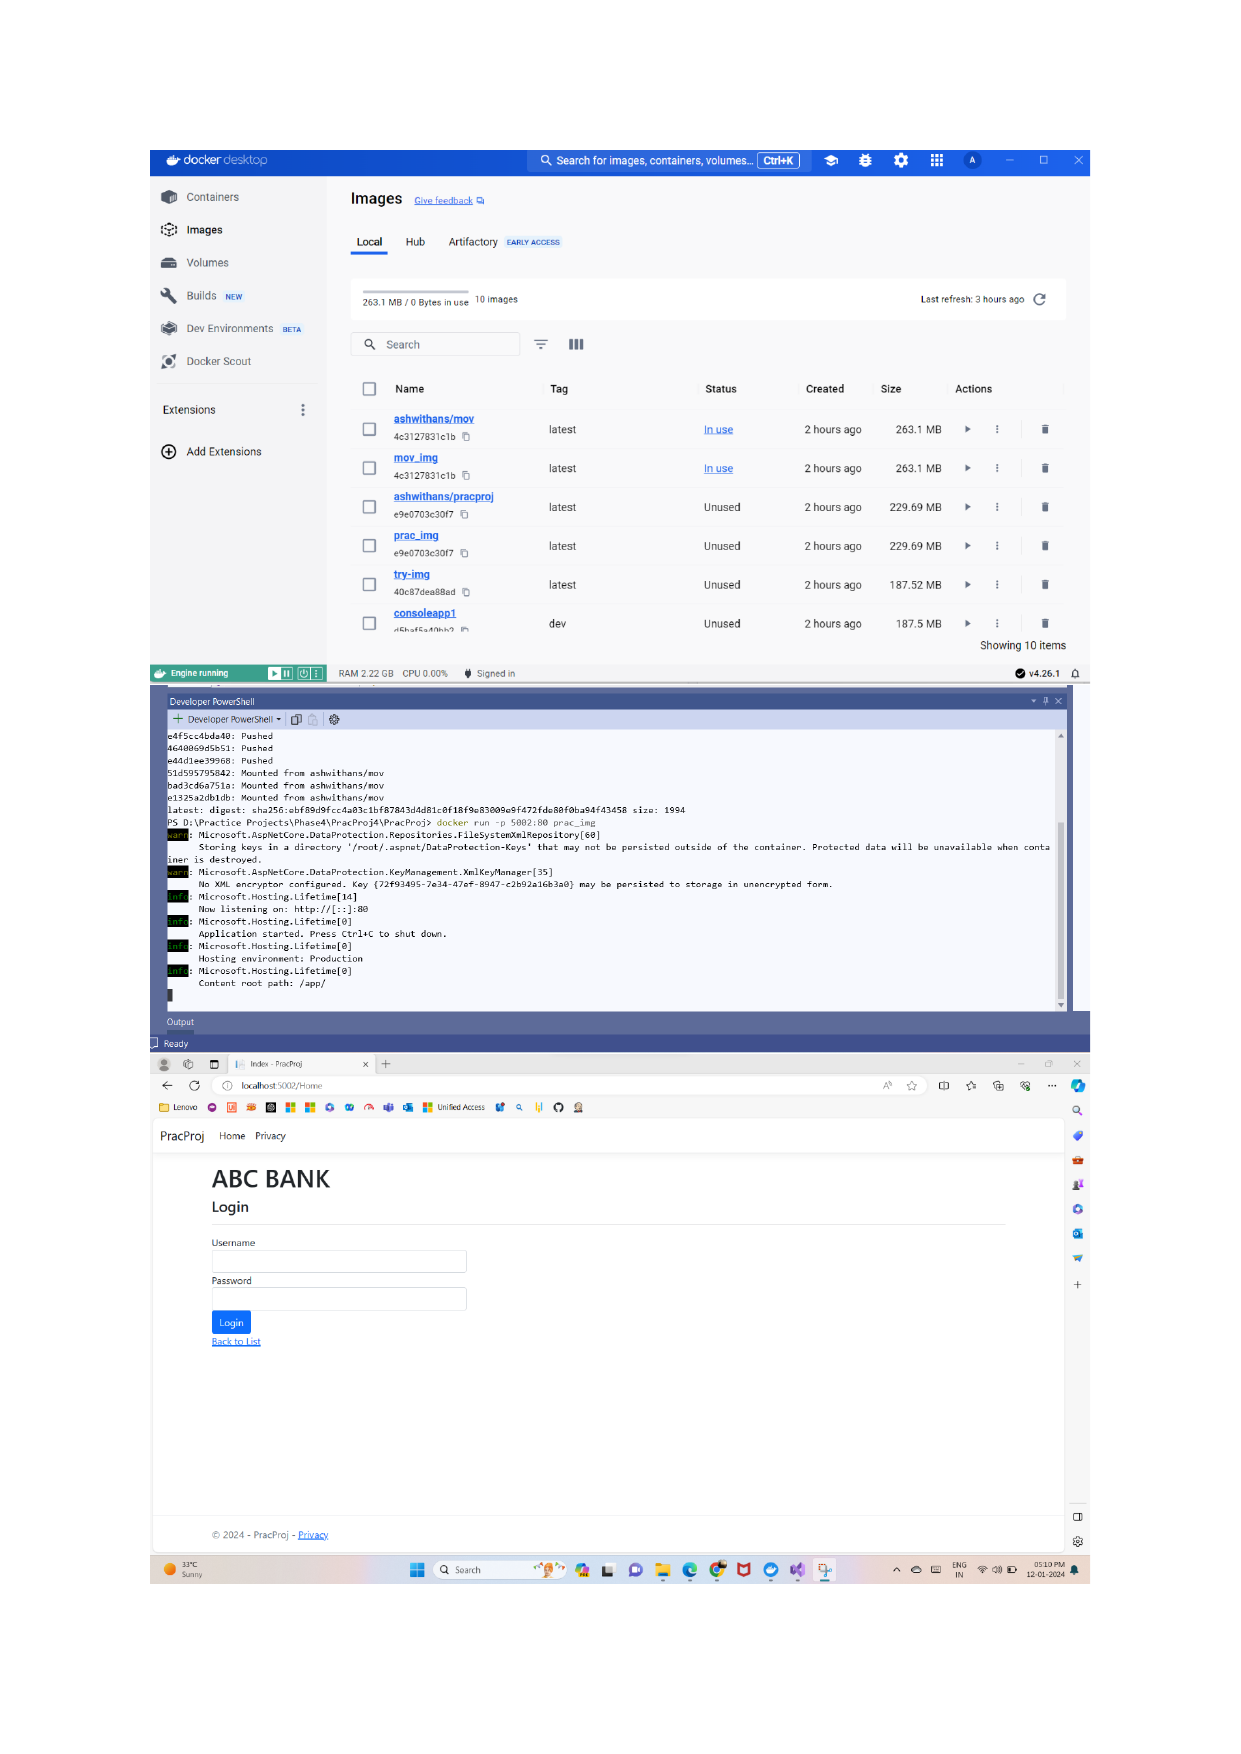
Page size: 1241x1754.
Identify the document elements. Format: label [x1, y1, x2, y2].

picture [150, 685, 1091, 1053]
picture [150, 150, 1091, 684]
picture [150, 1054, 1091, 1584]
